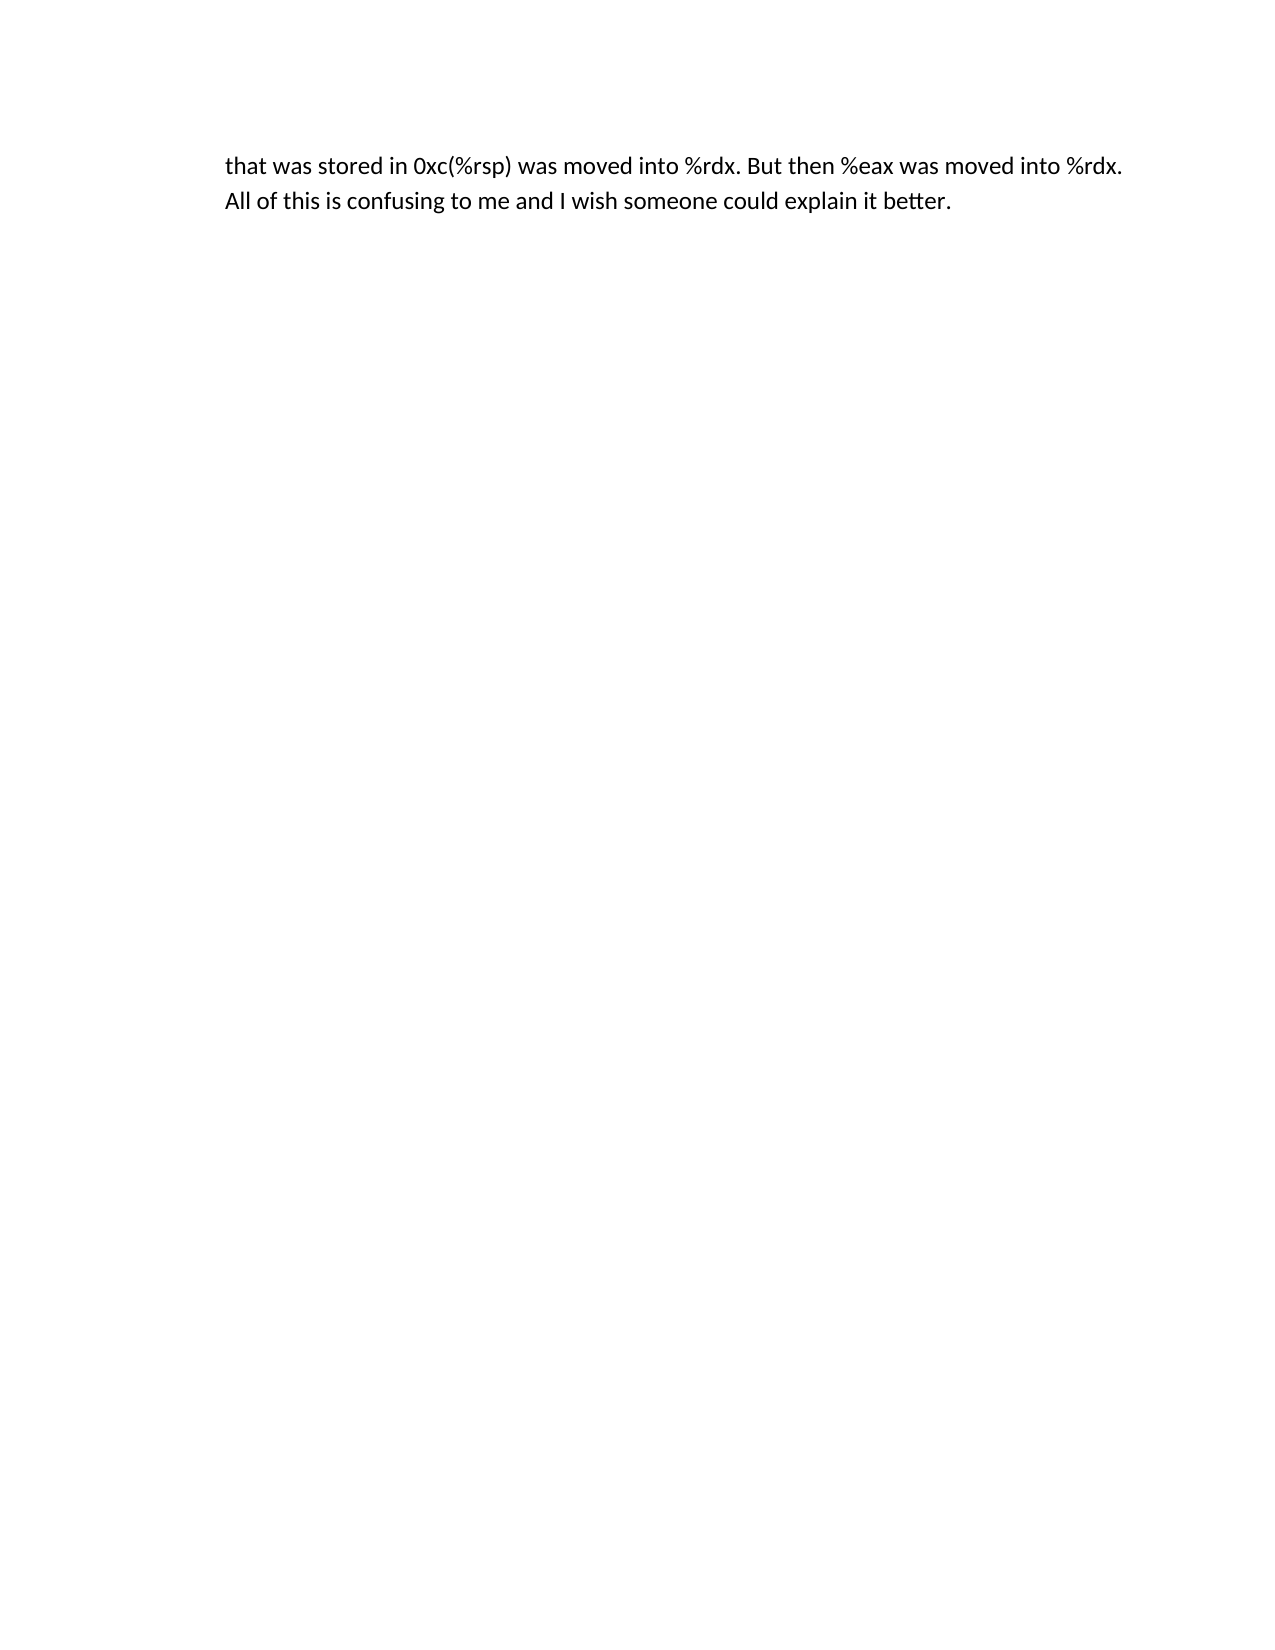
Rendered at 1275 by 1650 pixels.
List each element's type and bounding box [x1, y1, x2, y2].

list [225, 150, 1125, 216]
